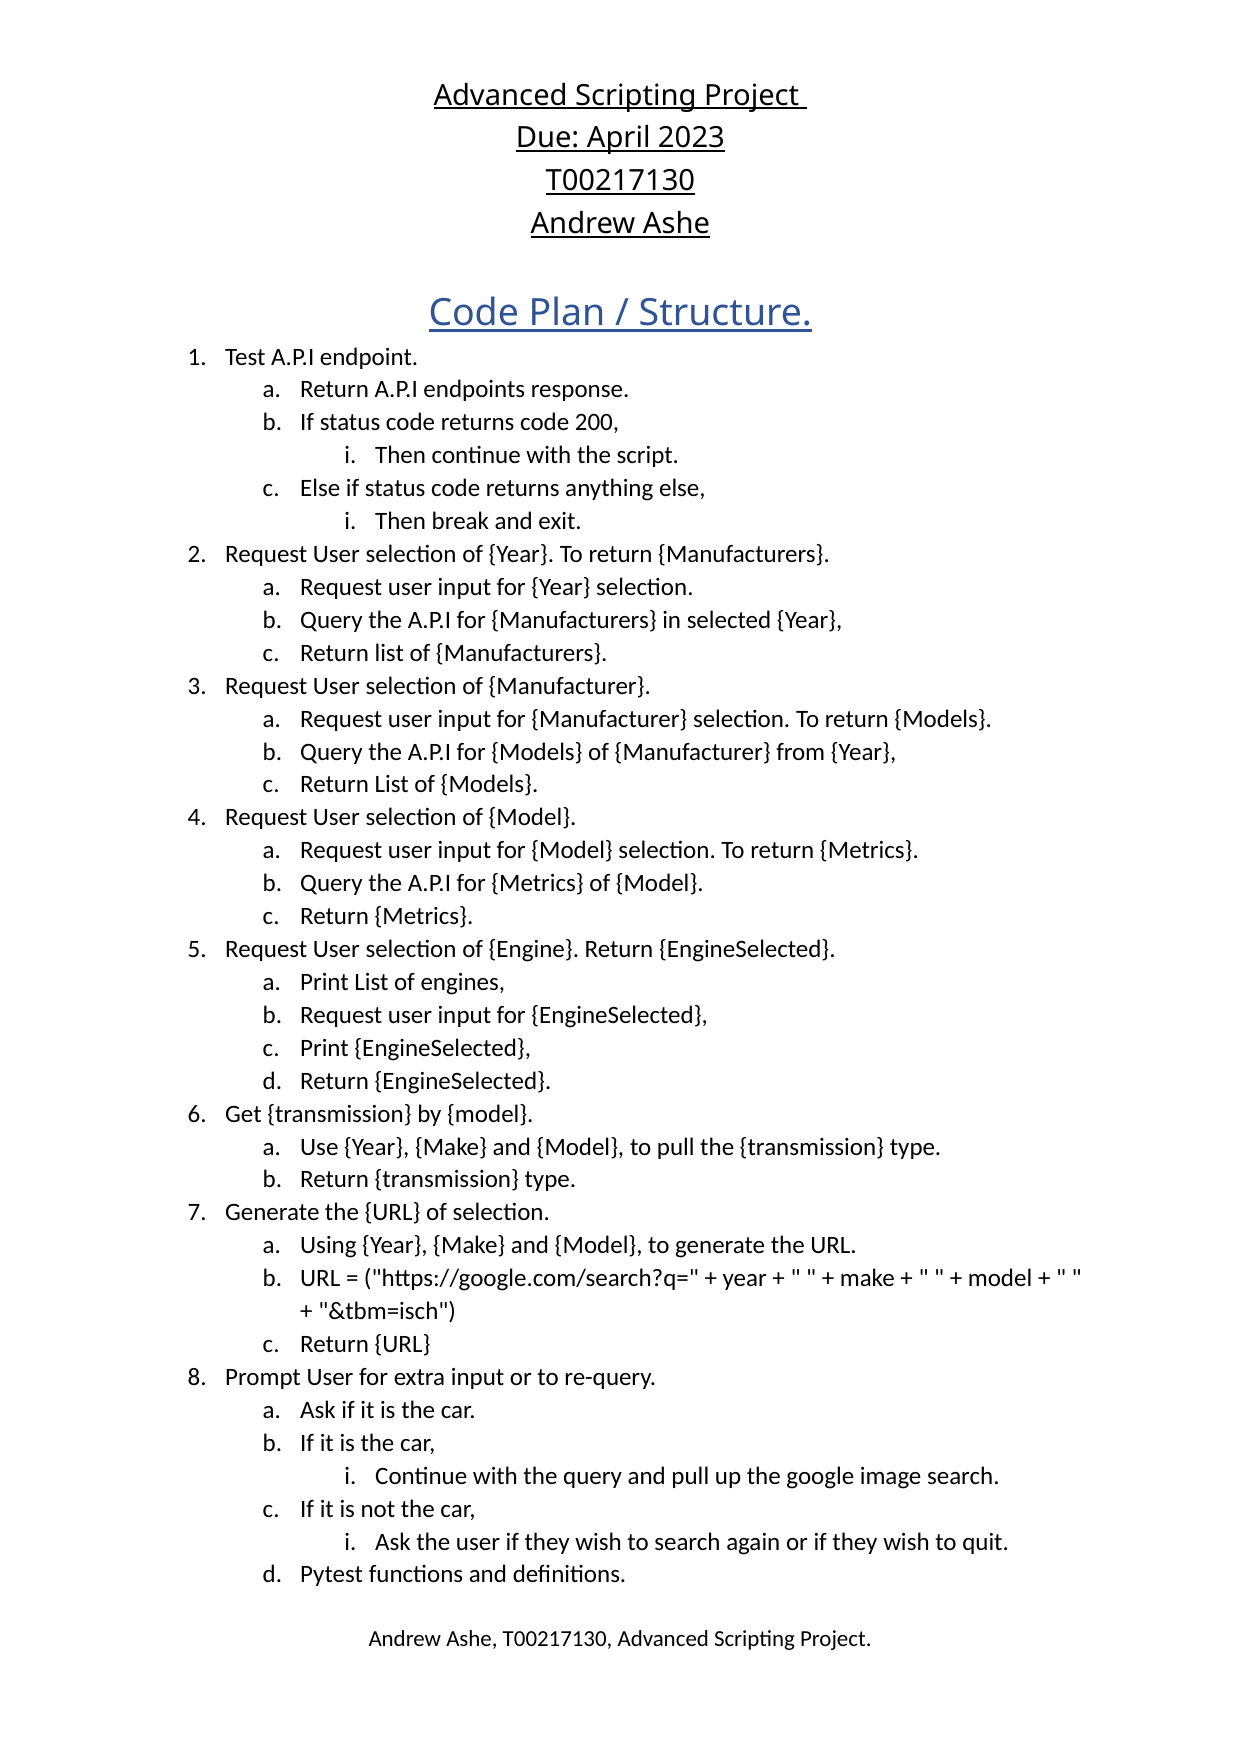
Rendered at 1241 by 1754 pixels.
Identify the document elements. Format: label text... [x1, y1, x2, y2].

list Use {Year}, {Make} and {Model}, to pull the {transmission} type. [262, 1131, 1090, 1161]
list Return A.P.I endpoints response. [262, 374, 1090, 404]
list Query the A.P.I for {Models} of {Manufacturer} from {Year}, [262, 736, 1090, 766]
list Prompt User for extra input or to re-query. [187, 1361, 1090, 1392]
list Return List of {Models}. [262, 769, 1090, 799]
list Request User selection of {Model}. [187, 802, 1090, 832]
list Else if status code returns anything else, [262, 472, 1090, 503]
list Request User selection of {Manufacturer}. [187, 670, 1090, 700]
list Return list of {Manufacturers}. [262, 637, 1090, 667]
list Return {transmission} type. [262, 1164, 1090, 1194]
list Query the A.P.I for {Metrics} of {Model}. [262, 867, 1090, 898]
list Print List of engines, [262, 966, 1090, 997]
list Request user input for {EngineSelected}, [262, 999, 1090, 1029]
list Print {EngineSelected}, [262, 1032, 1090, 1062]
list Return {URL} [262, 1328, 1090, 1359]
list Continue with the query and pull up the google image search. [356, 1460, 1090, 1490]
list Ask the user if they wish to search again or if they wish to quit. [356, 1526, 1090, 1556]
list Request user input for {Model} selection. To return {Metrics}. [262, 834, 1090, 865]
list Get {transmission} by {model}. [187, 1098, 1090, 1128]
list Then break and exit. [356, 505, 1090, 536]
list If status code returns code 200, [262, 407, 1090, 437]
list Return {EngineSelected}. [262, 1065, 1090, 1095]
list Using {Year}, {Make} and {Model}, to generate the URL. [262, 1229, 1090, 1260]
list Request User selection of {Year}. To return {Manufacturers}. [187, 538, 1090, 569]
list Request User selection of {Engine}. Return {EngineSelected}. [187, 933, 1090, 964]
list Pytest functions and definitions. [262, 1559, 1090, 1589]
list If it is the car, [262, 1427, 1090, 1457]
list Then continue with the script. [356, 439, 1090, 470]
list If it is not the car, [262, 1493, 1090, 1523]
list Test A.P.I endpoint. [187, 341, 1090, 371]
subtitle Code Plan / Structure. [150, 286, 1090, 337]
list Request user input for {Manufacturer} selection. To return {Models}. [262, 703, 1090, 733]
list Ask if it is the car. [262, 1394, 1090, 1424]
list URL = ("https://google.com/search?q=" + year + " " + make + " " + model + " " + "&tbm=isch") [262, 1262, 1090, 1326]
list Query the A.P.I for {Manufacturers} in selected {Year}, [262, 604, 1090, 634]
list Request user input for {Year} selection. [262, 571, 1090, 602]
list Generate the {URL} of selection. [187, 1197, 1090, 1227]
list Return {Metrics}. [262, 900, 1090, 931]
